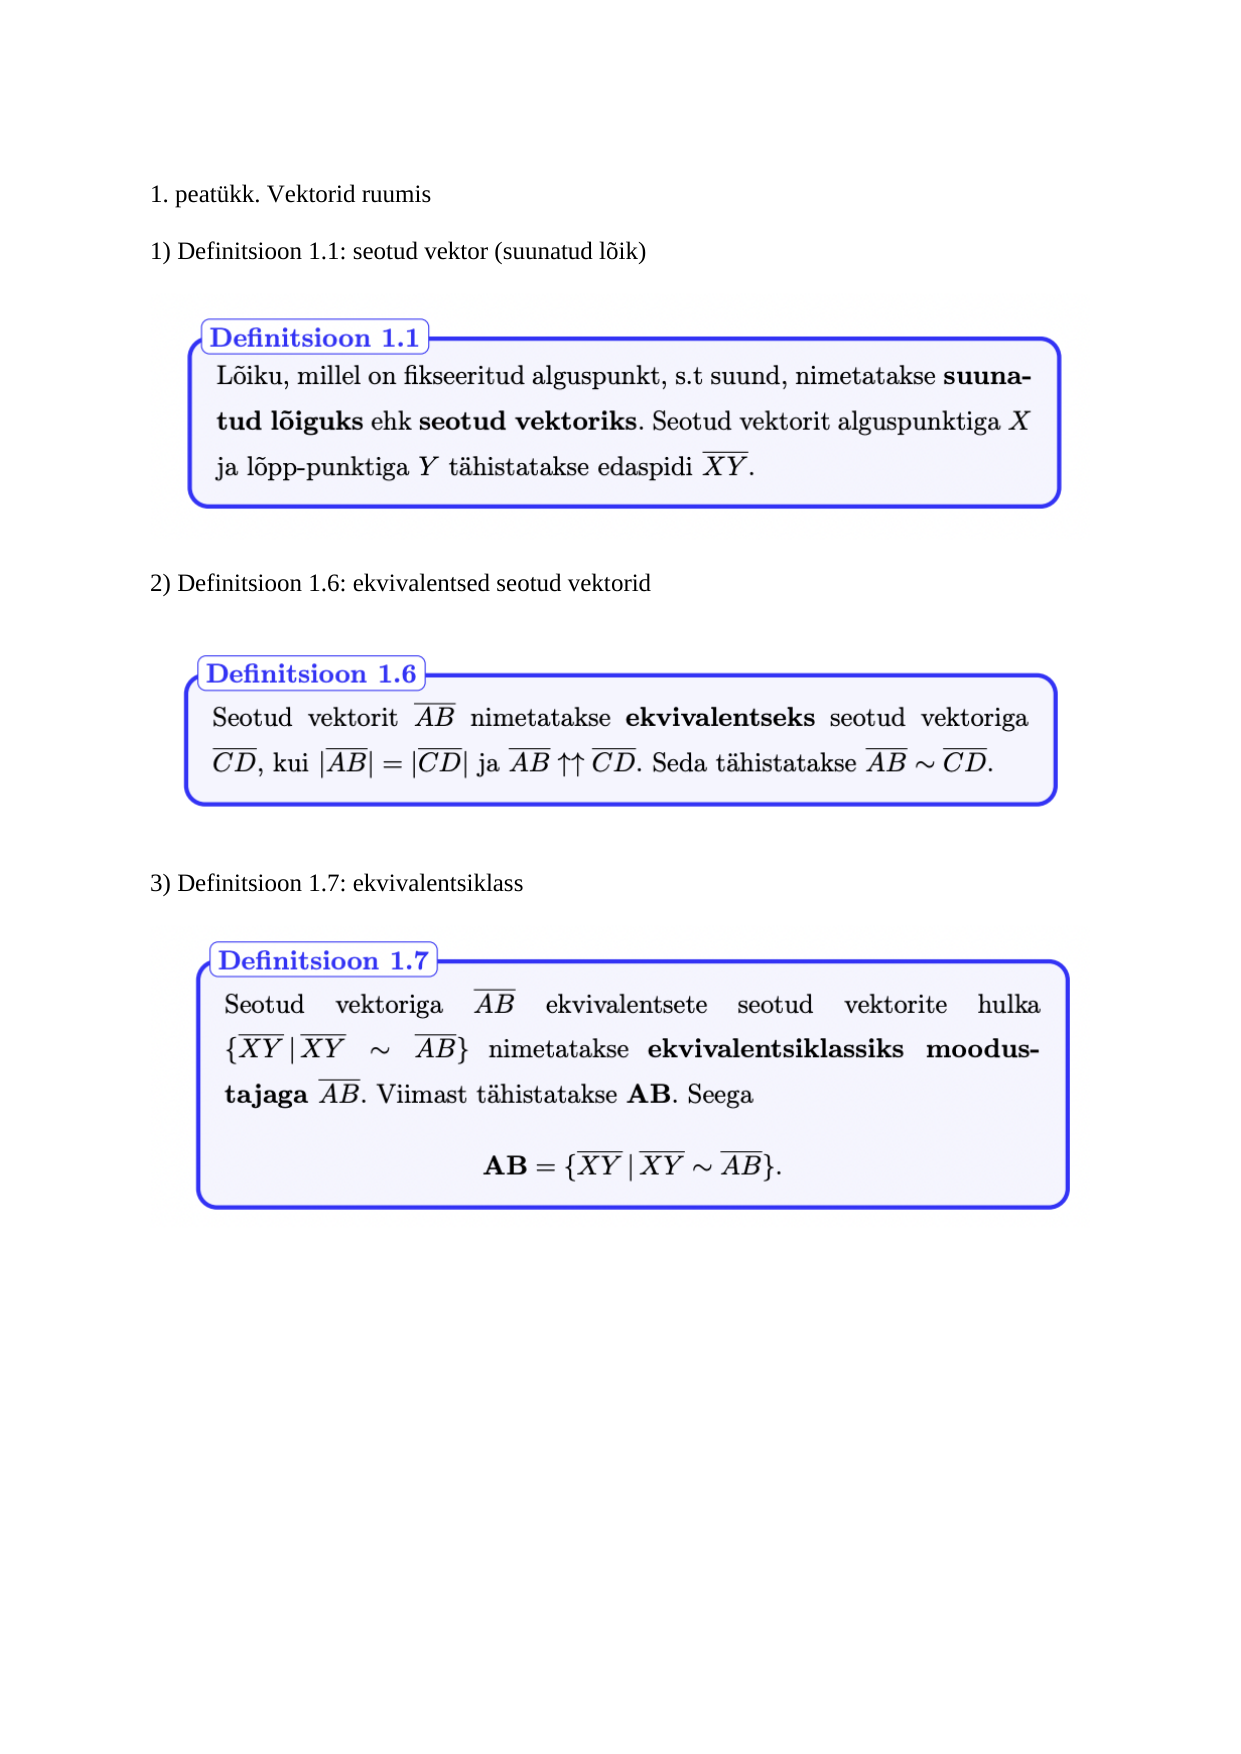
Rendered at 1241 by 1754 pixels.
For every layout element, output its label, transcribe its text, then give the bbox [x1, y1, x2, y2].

text 1) Definitsioon 1.1: seotud vektor (suunatud lõik) [150, 236, 1090, 265]
text 1. peatükk. Vektorid ruumis [150, 179, 1090, 207]
text 2) Definitsioon 1.6: ekvivalentsed seotud vektorid [150, 568, 1090, 597]
text 3) Definitsioon 1.7: ekvivalentsiklass [150, 868, 1090, 897]
picture [150, 925, 1091, 1228]
picture [150, 293, 1091, 540]
picture [150, 625, 1091, 839]
